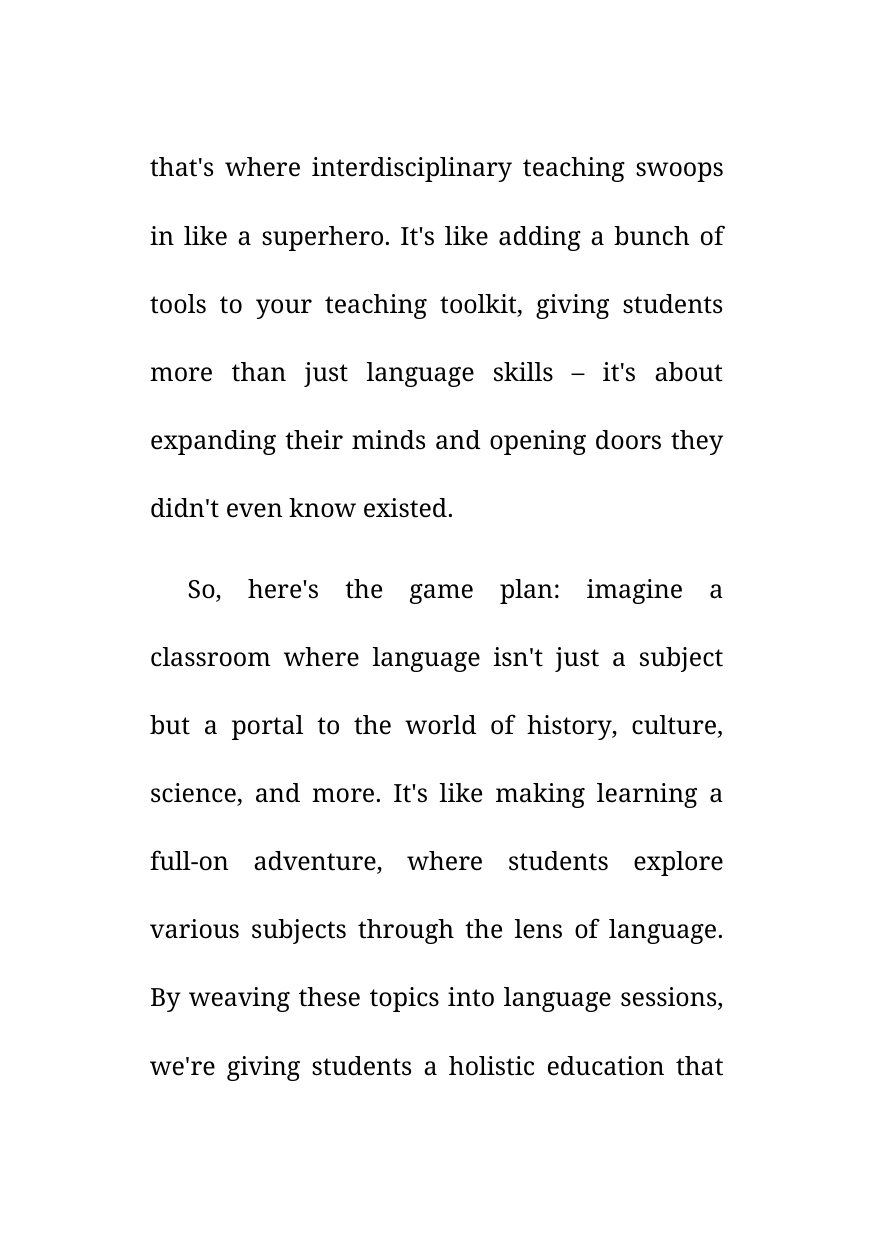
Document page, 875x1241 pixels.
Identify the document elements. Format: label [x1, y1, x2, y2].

text [150, 150, 724, 525]
text [150, 571, 724, 1082]
